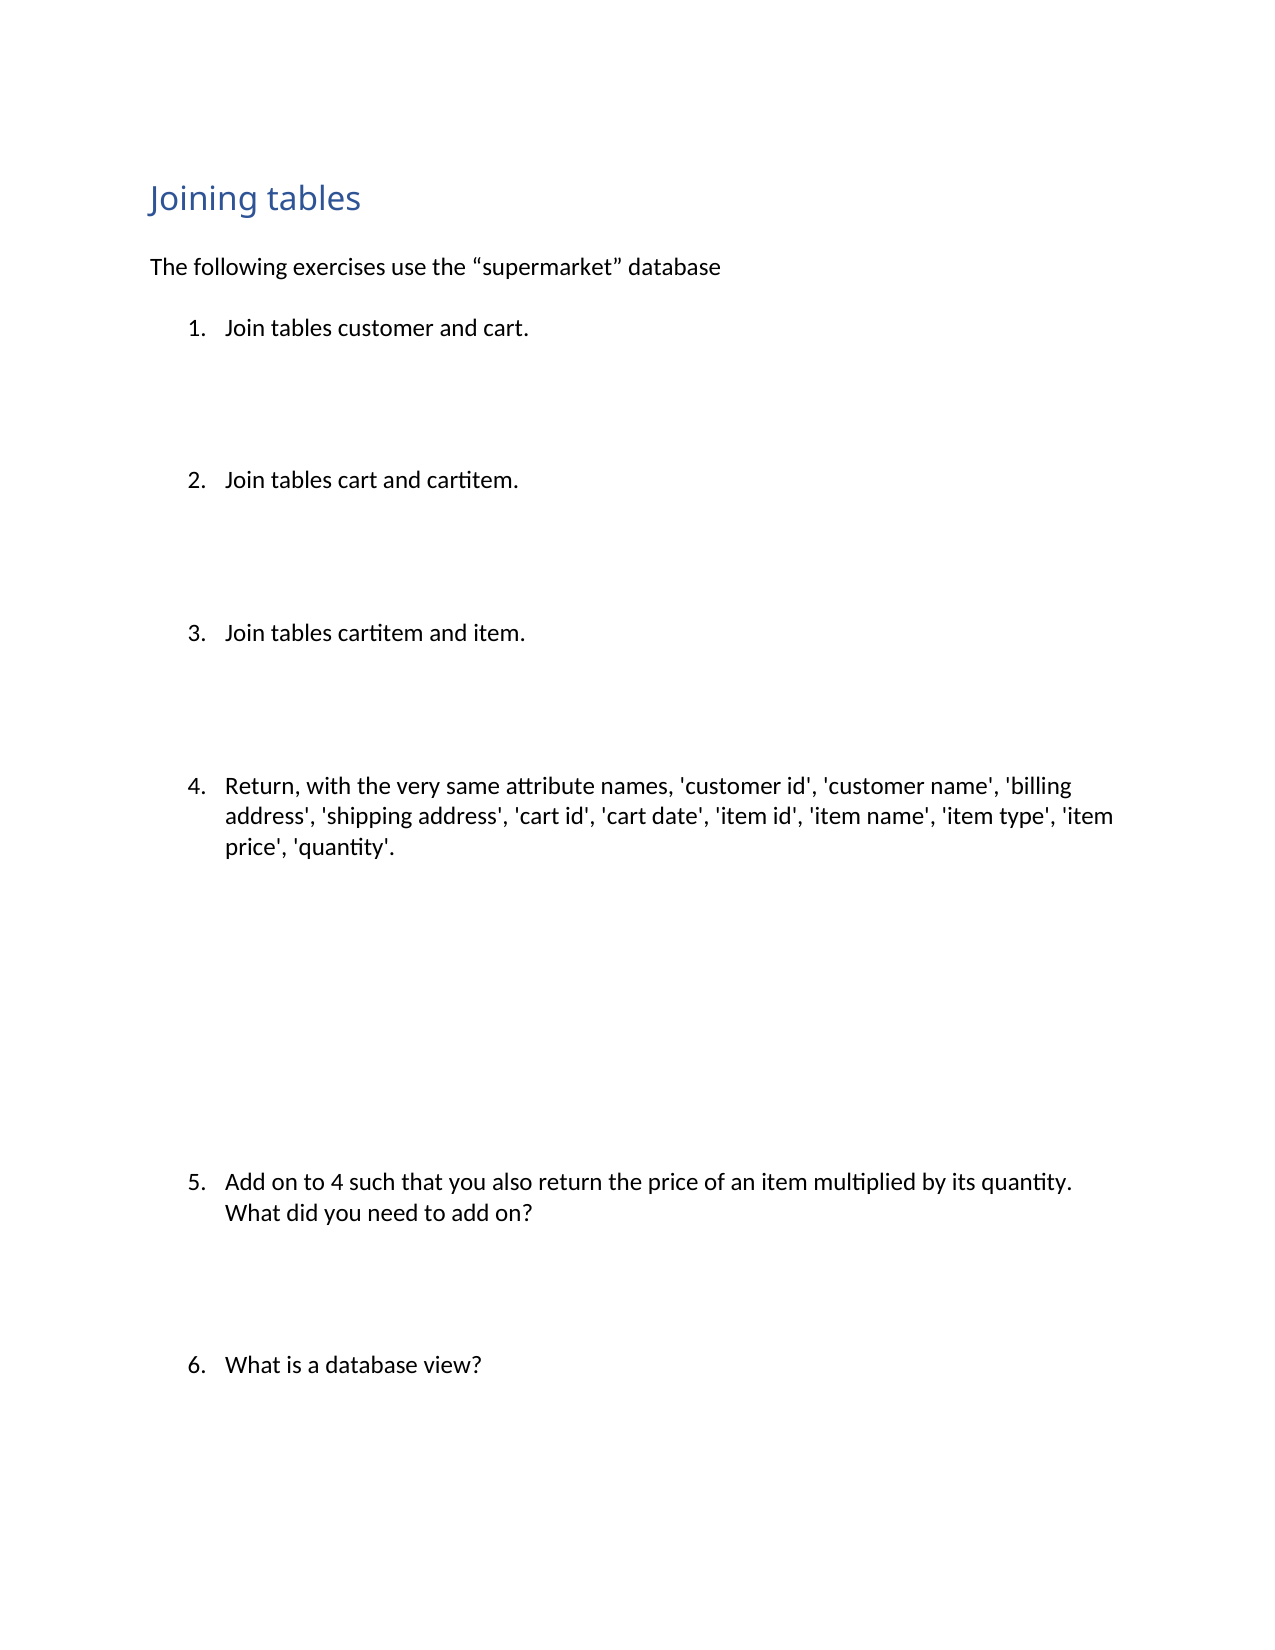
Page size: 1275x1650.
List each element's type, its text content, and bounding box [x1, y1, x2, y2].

text The following exercises use the “supermarket” database [150, 251, 1125, 281]
list Return, with the very same attribute names, 'customer id', 'customer name', 'billing address', 'shipping address', 'cart id', 'cart date', 'item id', 'item name', 'item type', 'item price', 'quantity'. [187, 770, 1125, 892]
list What is a database view? [187, 1350, 1125, 1411]
list Join tables cart and cartitem. [187, 464, 1125, 495]
subtitle Joining tables [150, 175, 1125, 220]
list Add on to 4 such that you also return the price of an item multiplied by its quantity. What did you need to add on? [187, 1167, 1125, 1228]
list Join tables cartitem and item. [187, 617, 1125, 648]
list Join tables customer and cart. [187, 312, 1125, 373]
